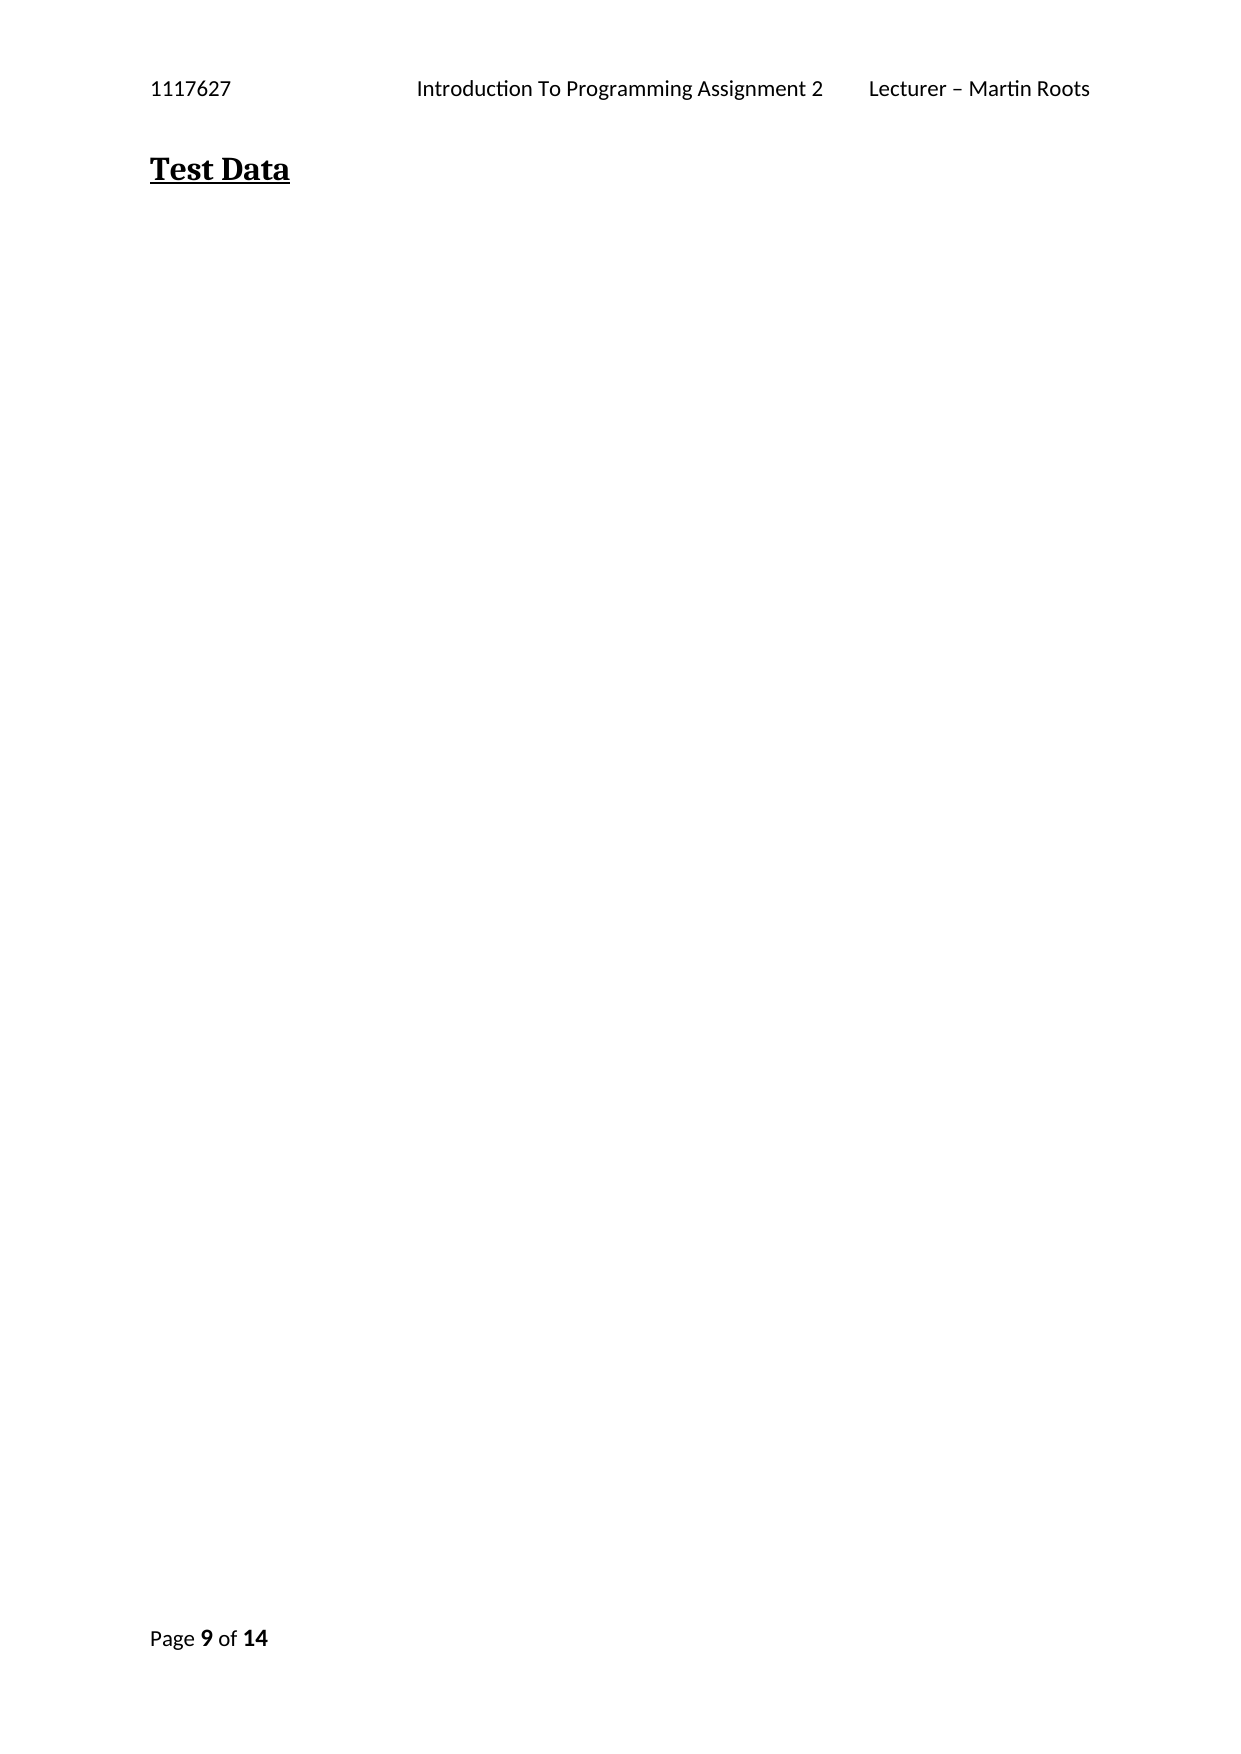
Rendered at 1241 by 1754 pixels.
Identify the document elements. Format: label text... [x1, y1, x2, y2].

subtitle Test Data [150, 150, 1090, 188]
